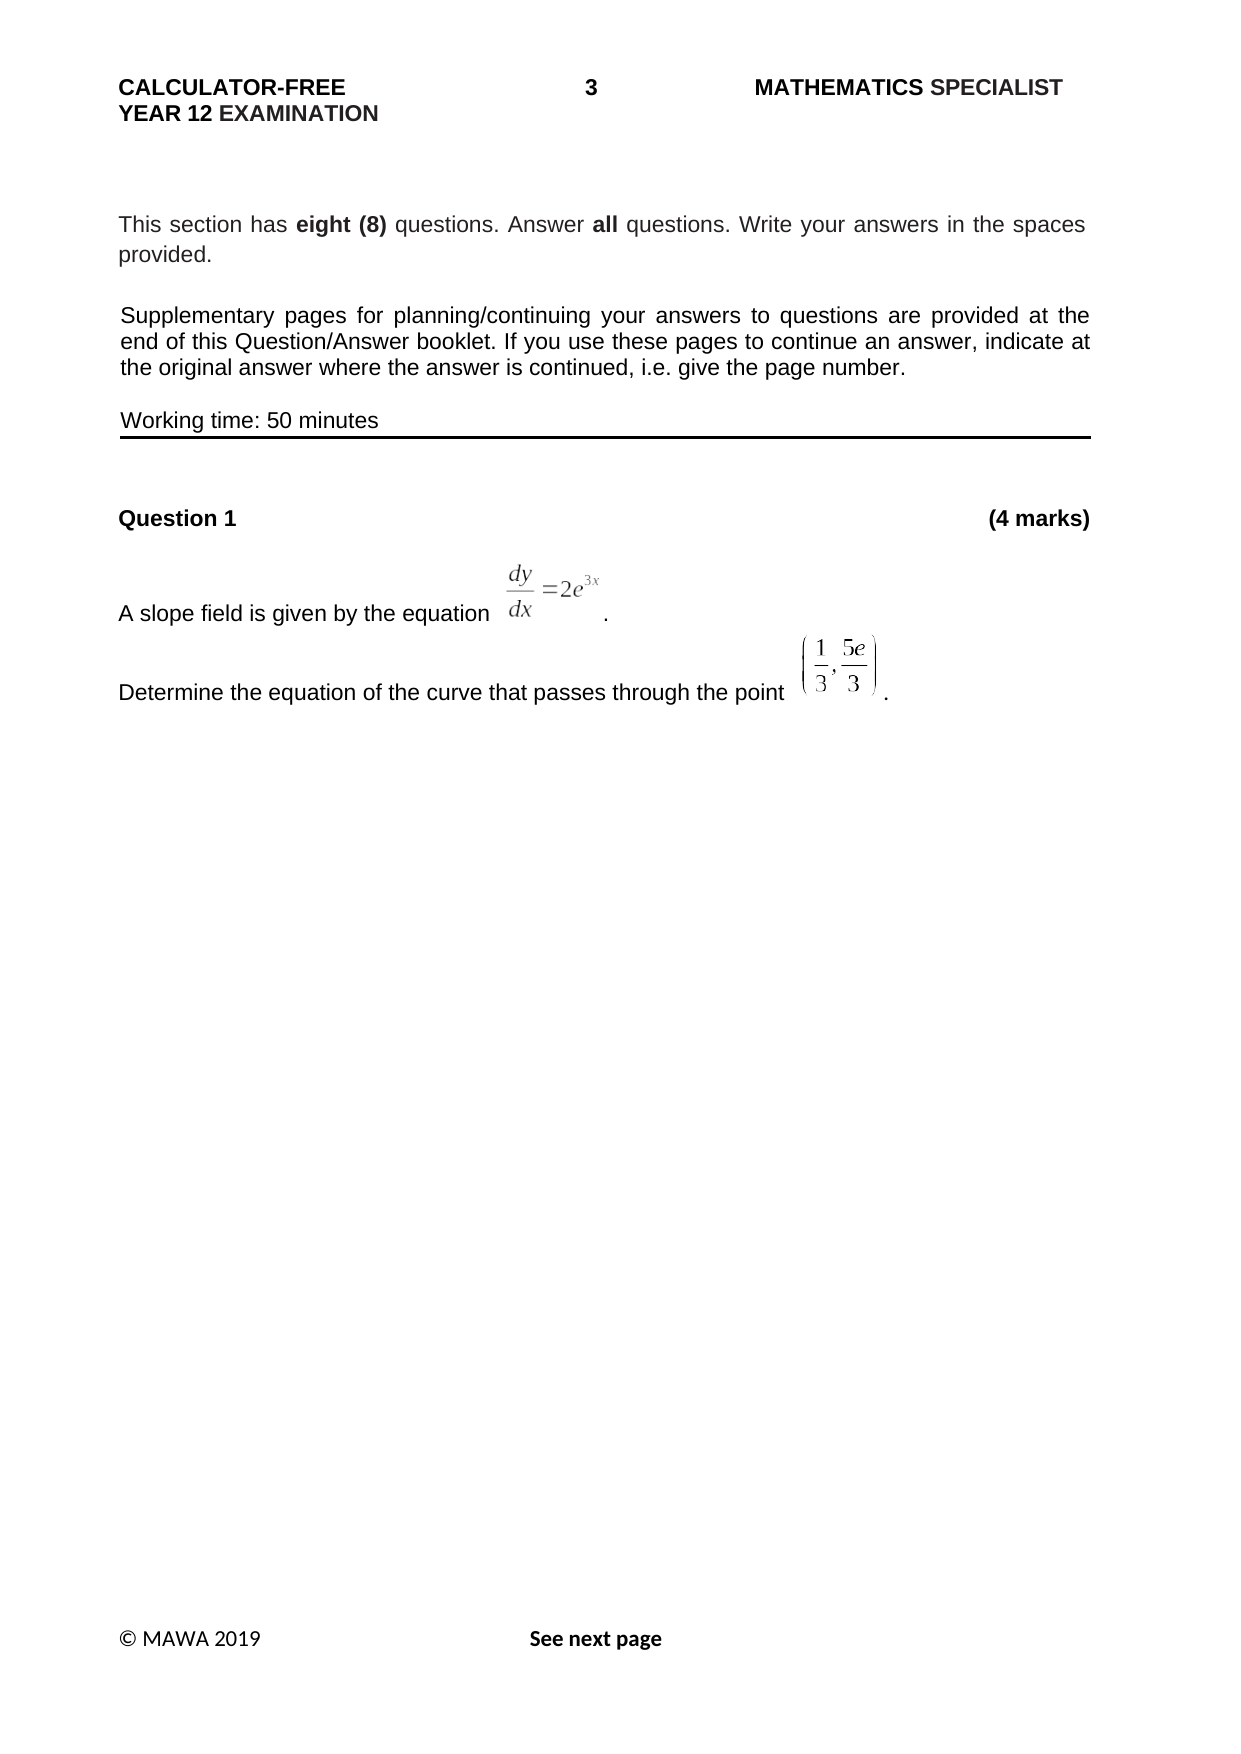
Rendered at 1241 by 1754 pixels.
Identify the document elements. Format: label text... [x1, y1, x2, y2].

text A slope field is given by the equation . [118, 557, 1090, 626]
text Supplementary pages for planning/continuing your answers to questions are provided at the end of this Question/Answer booklet. If you use these pages to continue an answer, indicate at the original answer where the answer is continued, i.e. give the page number. [120, 302, 1091, 381]
text Working time: 50 minutes [120, 407, 1091, 436]
text Question 1 (4 marks) [118, 504, 1090, 531]
text This section has eight (8) questions. Answer all questions. Write your answers in the spaces provided. [118, 211, 1086, 268]
text Determine the equation of the curve that passes through the point . [118, 630, 1090, 706]
